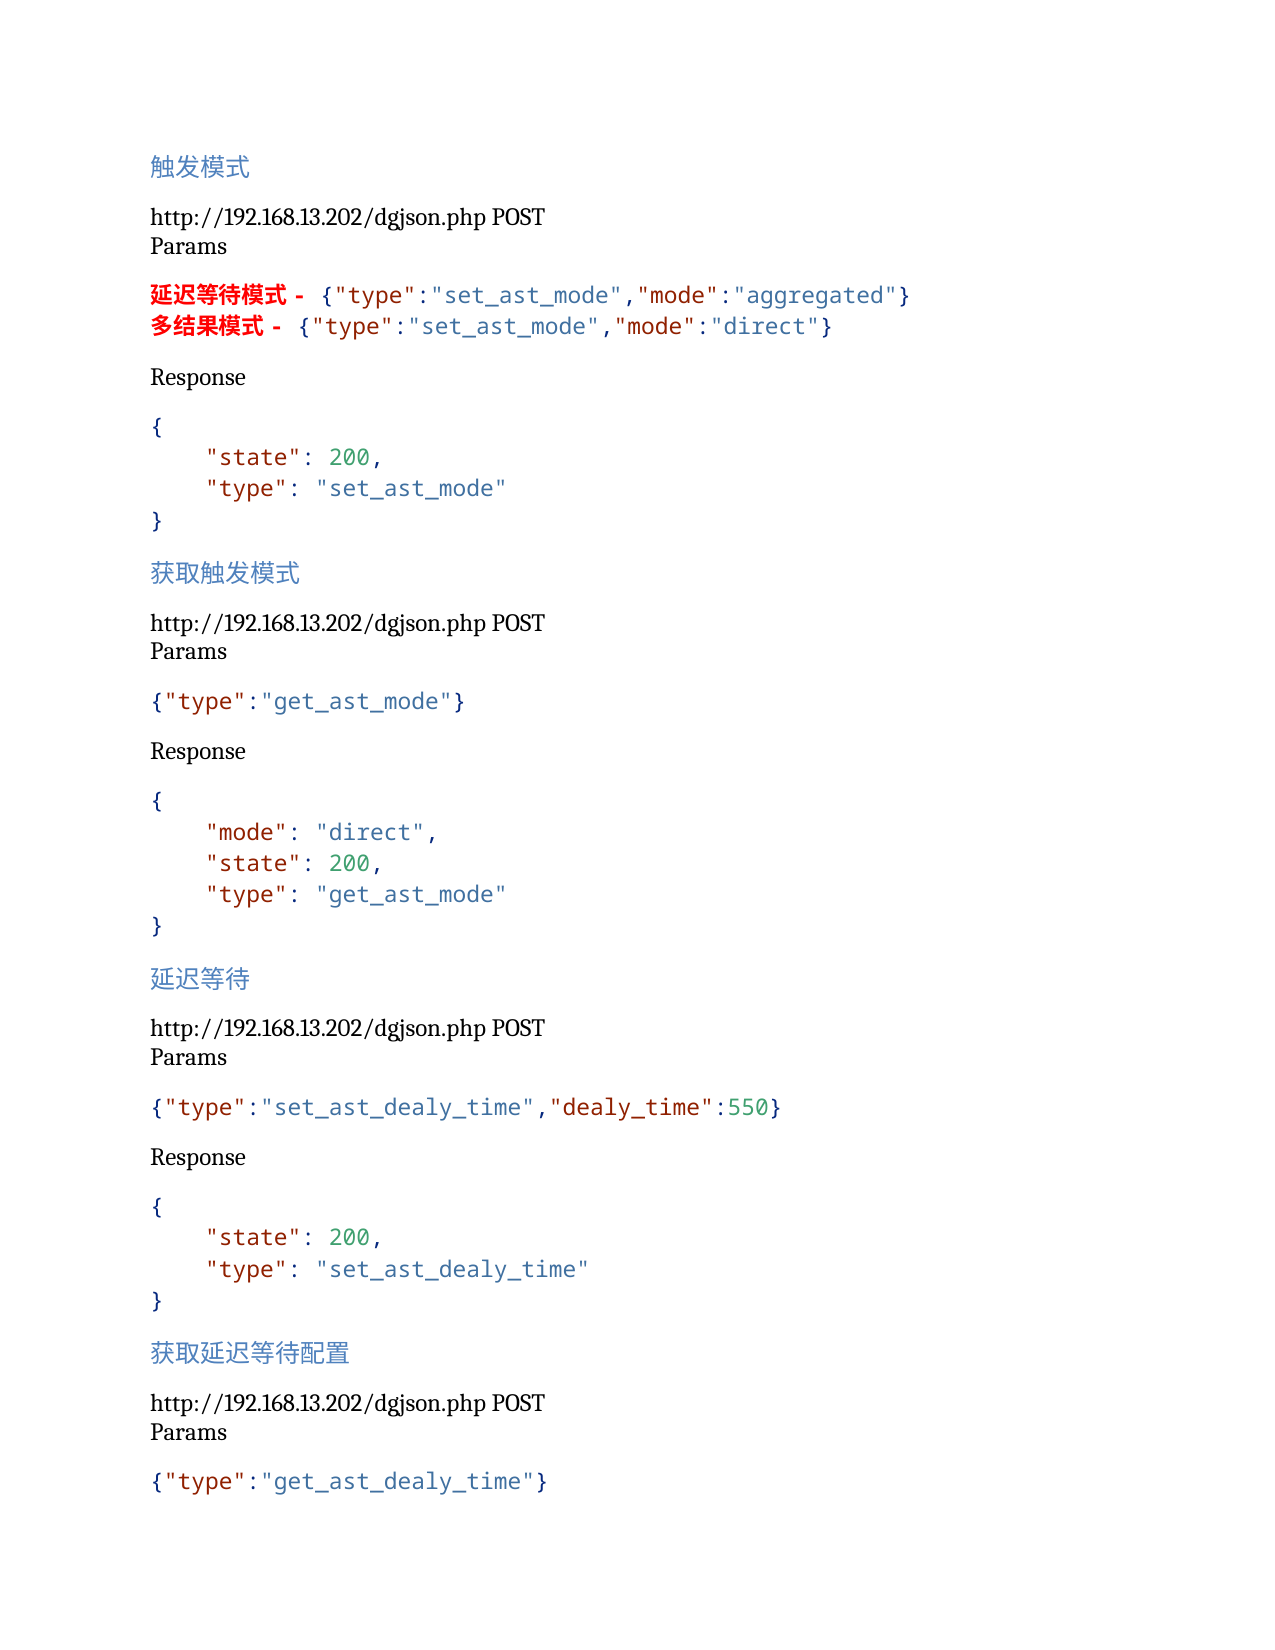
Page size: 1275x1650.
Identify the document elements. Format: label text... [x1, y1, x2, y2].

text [150, 1389, 1125, 1446]
text 延迟等待模式 - {"type":"set_ast_mode","mode":"aggregated"} 多结果模式 - {"type":"set_ast_mode","mode":"direct"} [150, 279, 1125, 342]
subtitle 触发模式 [150, 150, 1125, 184]
text http://192.168.13.202/dgjson.php POST Params [150, 608, 1125, 666]
text http://192.168.13.202/dgjson.php POST Params [150, 1014, 1125, 1072]
text { "mode": "direct", "state": 200, "type": "get_ast_mode" } [150, 784, 1125, 941]
text Response [150, 737, 1125, 766]
subtitle 获取触发模式 [150, 556, 1125, 590]
text {"type":"get_ast_dealy_time"} [150, 1465, 1125, 1496]
text { "state": 200, "type": "set_ast_dealy_time" } [150, 1190, 1125, 1315]
text Response [150, 1143, 1125, 1171]
text {"type":"get_ast_mode"} [150, 685, 1125, 716]
text http://192.168.13.202/dgjson.php POST Params [150, 203, 1125, 260]
text {"type":"set_ast_dealy_time","dealy_time":550} [150, 1091, 1125, 1122]
subtitle 延迟等待 [150, 961, 1125, 996]
text Response [150, 362, 1125, 391]
subtitle 获取延迟等待配置 [150, 1336, 1125, 1370]
text { "state": 200, "type": "set_ast_mode" } [150, 410, 1125, 535]
